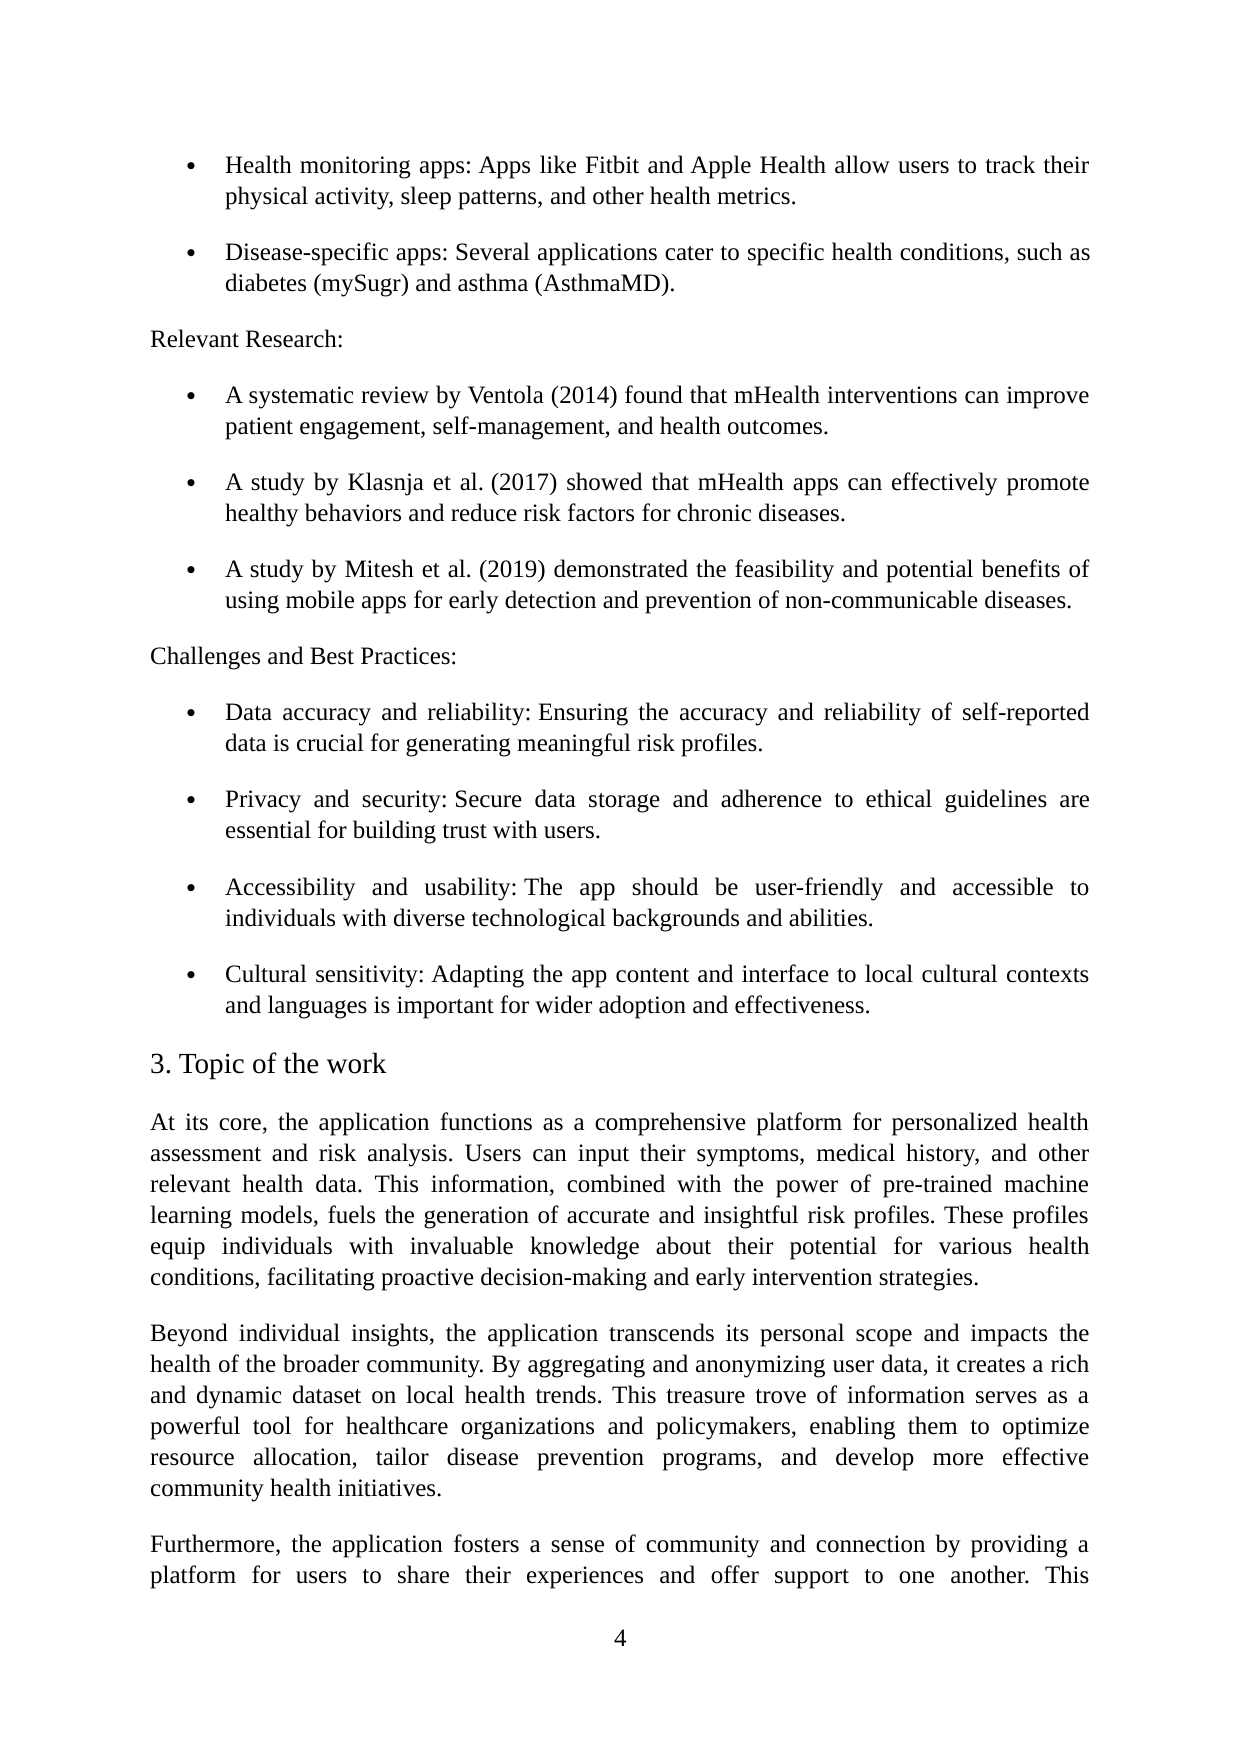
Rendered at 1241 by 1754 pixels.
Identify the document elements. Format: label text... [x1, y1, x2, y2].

list Cultural sensitivity: Adapting the app content and interface to local cultural contexts and languages is important for wider adoption and effectiveness. [187, 959, 1090, 1018]
list A study by Klasnja et al. (2017) showed that mHealth apps can effectively promote healthy behaviors and reduce risk factors for chronic diseases. [187, 467, 1090, 527]
text At its core, the application functions as a comprehensive platform for personalized health assessment and risk analysis. Users can input their symptoms, medical history, and other relevant health data. This information, combined with the power of pre-trained machine learning models, fuels the generation of accurate and insightful risk profiles. These profiles equip individuals with invaluable knowledge about their potential for various health conditions, facilitating proactive decision-making and early intervention strategies. [150, 1107, 1090, 1291]
subtitle 3. Topic of the work [150, 1046, 1090, 1079]
list Accessibility and usability: The app should be user-friendly and accessible to individuals with diverse technological backgrounds and abilities. [187, 872, 1090, 931]
list Privacy and security: Secure data storage and adherence to ethical guidelines are essential for building trust with users. [187, 784, 1090, 844]
text Challenges and Best Practices: [150, 641, 1090, 670]
list Disease-specific apps: Several applications cater to specific health conditions, such as diabetes (mySugr) and asthma (AsthmaMD). [187, 237, 1090, 297]
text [150, 1529, 1090, 1589]
list Health monitoring apps: Apps like Fitbit and Apple Health allow users to track their physical activity, sleep patterns, and other health metrics. [187, 150, 1090, 210]
list Data accuracy and reliability: Ensuring the accuracy and reliability of self-reported data is crucial for generating meaningful risk profiles. [187, 697, 1090, 757]
text Relevant Research: [150, 324, 1090, 353]
list A study by Mitesh et al. (2019) demonstrated the feasibility and potential benefits of using mobile apps for early detection and prevention of non-communicable diseases. [187, 554, 1090, 614]
list A systematic review by Ventola (2014) found that mHealth interventions can improve patient engagement, self-management, and health outcomes. [187, 380, 1090, 440]
text Beyond individual insights, the application transcends its personal scope and impacts the health of the broader community. By aggregating and anonymizing user data, it creates a rich and dynamic dataset on local health trends. This treasure trove of information serves as a powerful tool for healthcare organizations and policymakers, enabling them to optimize resource allocation, tailor disease prevention programs, and develop more effective community health initiatives. [150, 1318, 1090, 1502]
